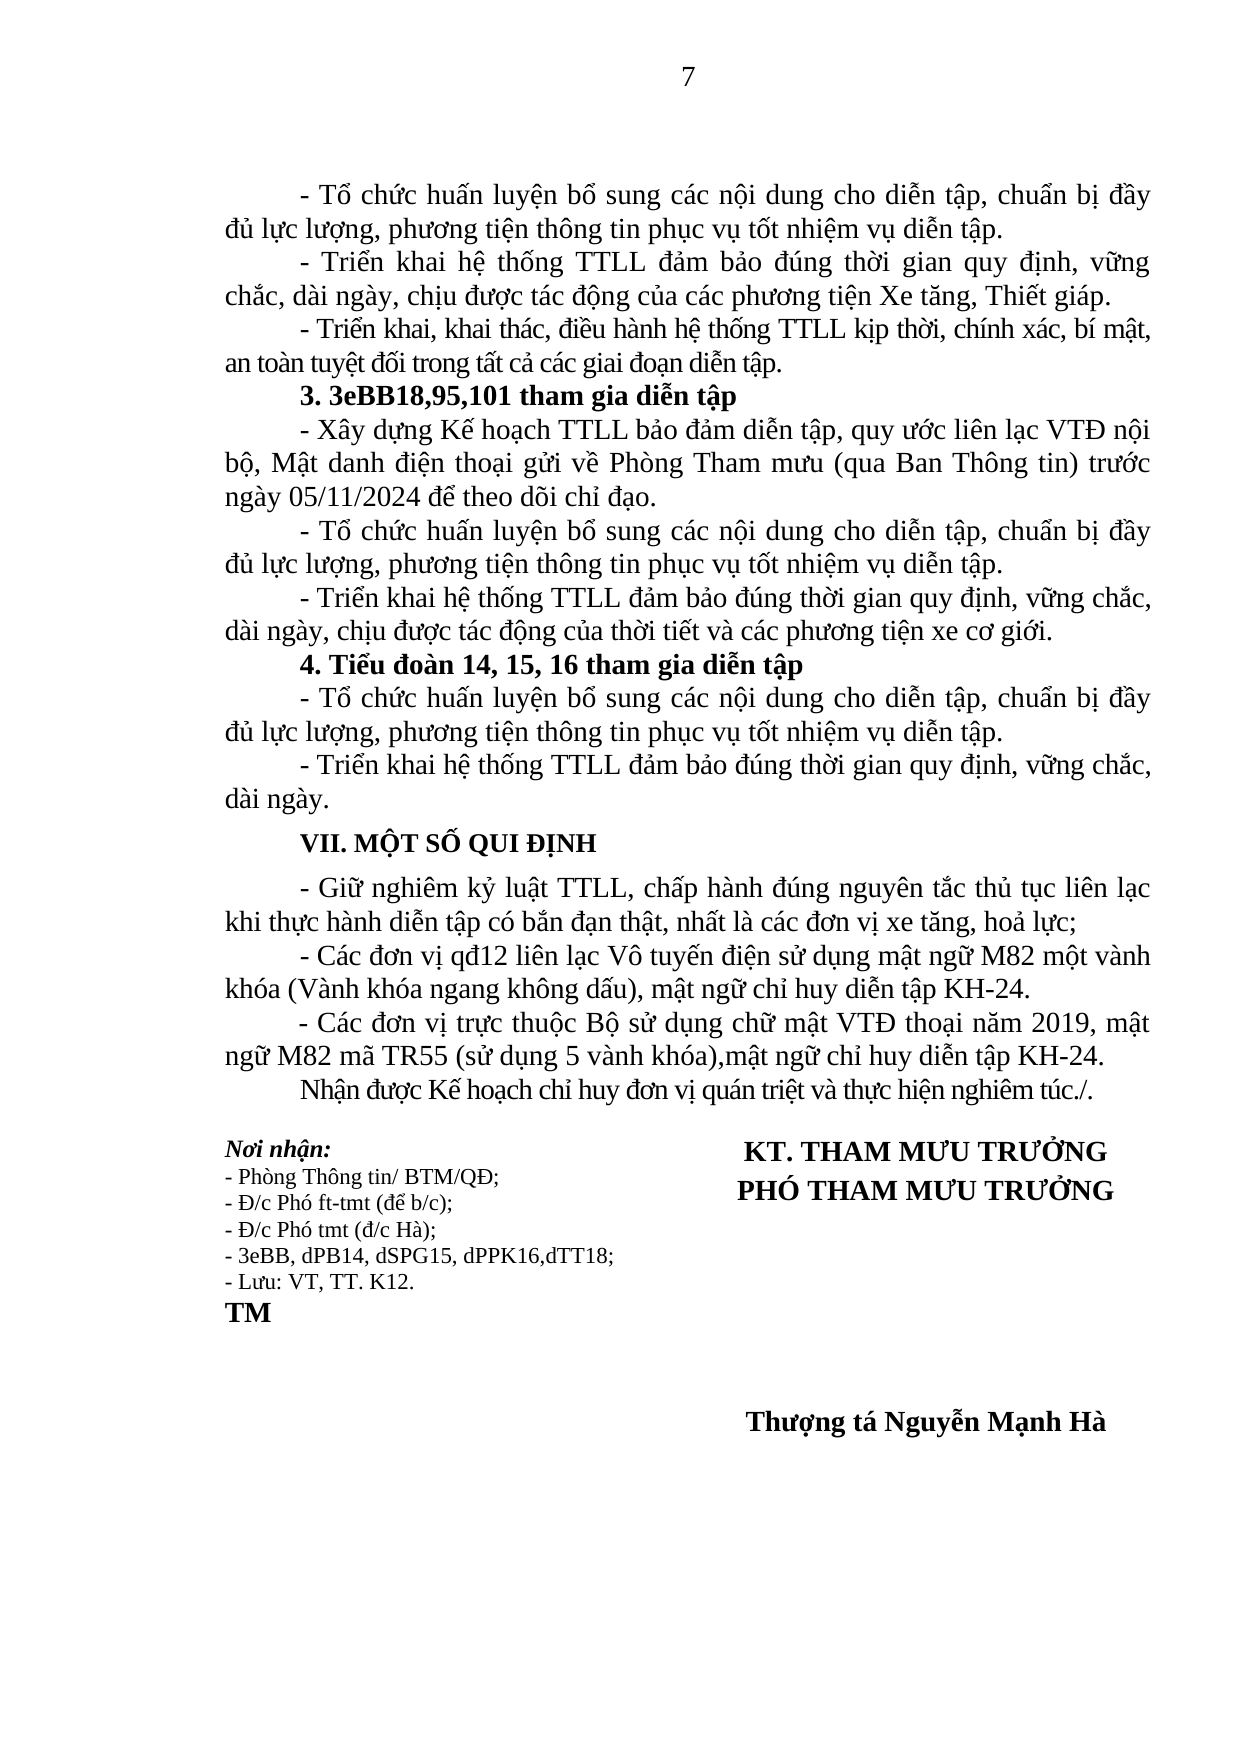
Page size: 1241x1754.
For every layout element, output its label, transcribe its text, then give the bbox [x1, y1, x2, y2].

text 3. 3eBB18,95,101 tham gia diễn tập [224, 378, 1152, 412]
text - Giữ nghiêm kỷ luật TTLL, chấp hành đúng nguyên tắc thủ tục liên lạc khi thực hành diễn tập có bắn đạn thật, nhất là các đơn vị xe tăng, hoả lực; [224, 871, 1152, 938]
text - Triển khai hệ thống TTLL đảm bảo đúng thời gian quy định, vững chắc, dài ngày, chịu được tác động của thời tiết và các phương tiện xe cơ giới. [224, 580, 1152, 647]
text VII. MỘT SỐ QUI ĐỊNH [224, 827, 1152, 858]
text - Các đơn vị qđ12 liên lạc Vô tuyến điện sử dụng mật ngữ M82 một vành khóa (Vành khóa ngang không dấu), mật ngữ chỉ huy diễn tập KH-24. [224, 938, 1152, 1005]
text - Các đơn vị trực thuộc Bộ sử dụng chữ mật VTĐ thoại năm 2019, mật ngữ M82 mã TR55 (sử dụng 5 vành khóa),mật ngữ chỉ huy diễn tập KH-24. [224, 1005, 1152, 1072]
text 4. Tiểu đoàn 14, 15, 16 tham gia diễn tập [224, 647, 1152, 680]
text - Triển khai, khai thác, điều hành hệ thống TTLL kịp thời, chính xác, bí mật, an toàn tuyệt đối trong tất cả các giai đoạn diễn tập. [224, 311, 1152, 378]
text Nhận được Kế hoạch chỉ huy đơn vị quán triệt và thực hiện nghiêm túc./. [224, 1072, 1152, 1105]
text - Tổ chức huấn luyện bổ sung các nội dung cho diễn tập, chuẩn bị đầy đủ lực lượng, phương tiện thông tin phục vụ tốt nhiệm vụ diễn tập. [224, 680, 1152, 747]
table_header KT. THAM MƯU TRƯỞNG PHÓ THAM MƯU TRƯỞNG Thượng tá Nguyễn Mạnh Hà [689, 1134, 1163, 1441]
text - Tổ chức huấn luyện bổ sung các nội dung cho diễn tập, chuẩn bị đầy đủ lực lượng, phương tiện thông tin phục vụ tốt nhiệm vụ diễn tập. [224, 177, 1152, 244]
text - Xây dựng Kế hoạch TTLL bảo đảm diễn tập, quy ước liên lạc VTĐ nội bộ, Mật danh điện thoại gửi về Phòng Tham mưu (qua Ban Thông tin) trước ngày 05/11/2024 để theo dõi chỉ đạo. [224, 412, 1152, 513]
text - Tổ chức huấn luyện bổ sung các nội dung cho diễn tập, chuẩn bị đầy đủ lực lượng, phương tiện thông tin phục vụ tốt nhiệm vụ diễn tập. [224, 513, 1152, 580]
table_header Nơi nhận: - Phòng Thông tin/ BTM/QĐ; - Đ/c Phó ft-tmt (để b/c); - Đ/c Phó tmt (đ/c Hà); - 3eBB, dPB14, dSPG15, dPPK16,dTT18; - Lưu: VT, TT. K12. TM [213, 1134, 689, 1441]
text - Triển khai hệ thống TTLL đảm bảo đúng thời gian quy định, vững chắc, dài ngày, chịu được tác động của các phương tiện Xe tăng, Thiết giáp. [224, 244, 1152, 311]
text - Triển khai hệ thống TTLL đảm bảo đúng thời gian quy định, vững chắc, dài ngày. [224, 747, 1152, 814]
